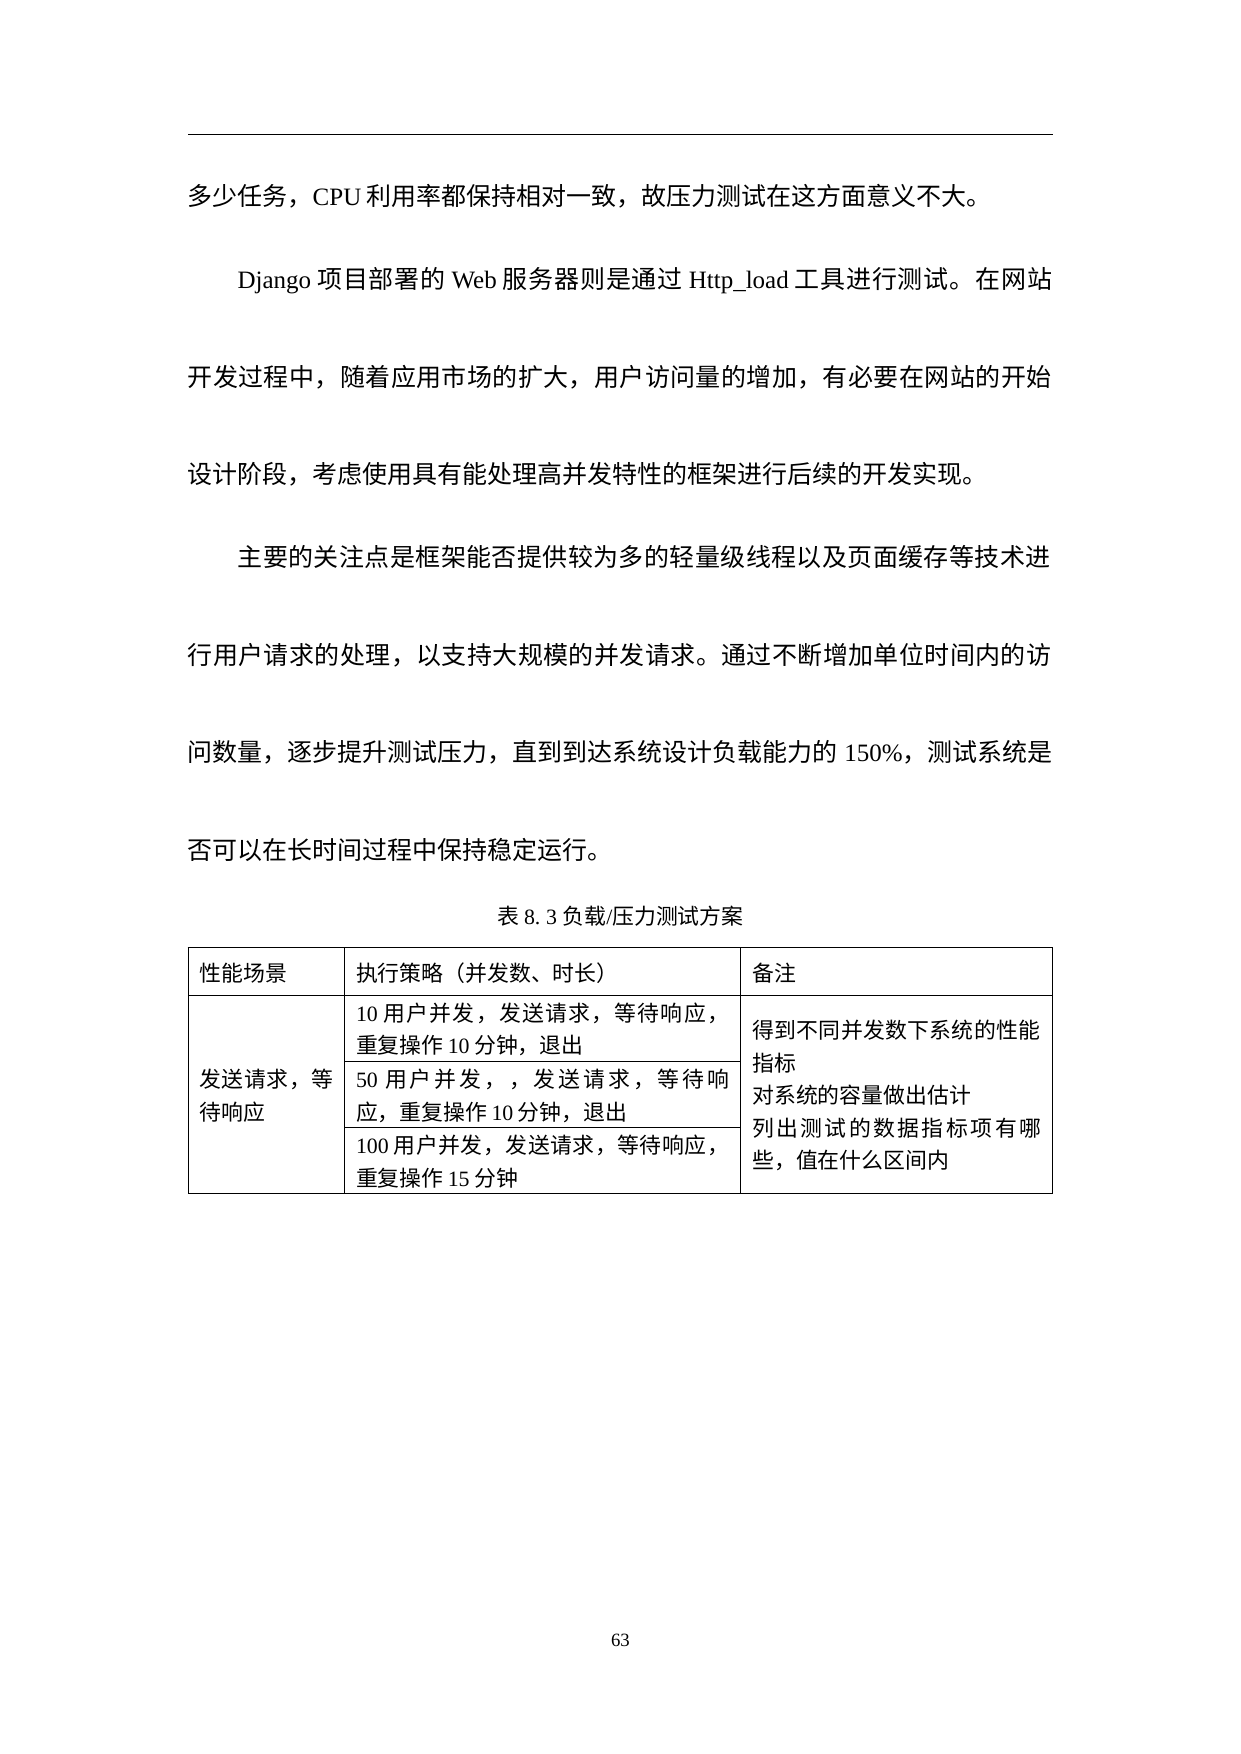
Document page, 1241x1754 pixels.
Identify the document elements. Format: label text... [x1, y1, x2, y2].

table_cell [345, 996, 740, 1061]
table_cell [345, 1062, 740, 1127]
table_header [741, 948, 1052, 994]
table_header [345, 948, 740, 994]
text 主要的关注点是框架能否提供较为多的轻量级线程以及页面缓存等技术进行用户请求的处理，以支持大规模的并发请求。通过不断增加单位时间内的访问数量，逐步提升测试压力，直到到达系统设计负载能力的150%，测试系统是否可以在长时间过程中保持稳定运行。 [187, 523, 1053, 881]
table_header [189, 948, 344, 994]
text 表 8. 3 负载/压力测试方案 [187, 899, 1053, 931]
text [187, 162, 1053, 227]
text Django项目部署的Web服务器则是通过Http_load工具进行测试。在网站开发过程中，随着应用市场的扩大，用户访问量的增加，有必要在网站的开始设计阶段，考虑使用具有能处理高并发特性的框架进行后续的开发实现。 [187, 245, 1053, 505]
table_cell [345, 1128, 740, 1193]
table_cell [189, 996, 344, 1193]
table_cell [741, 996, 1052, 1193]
